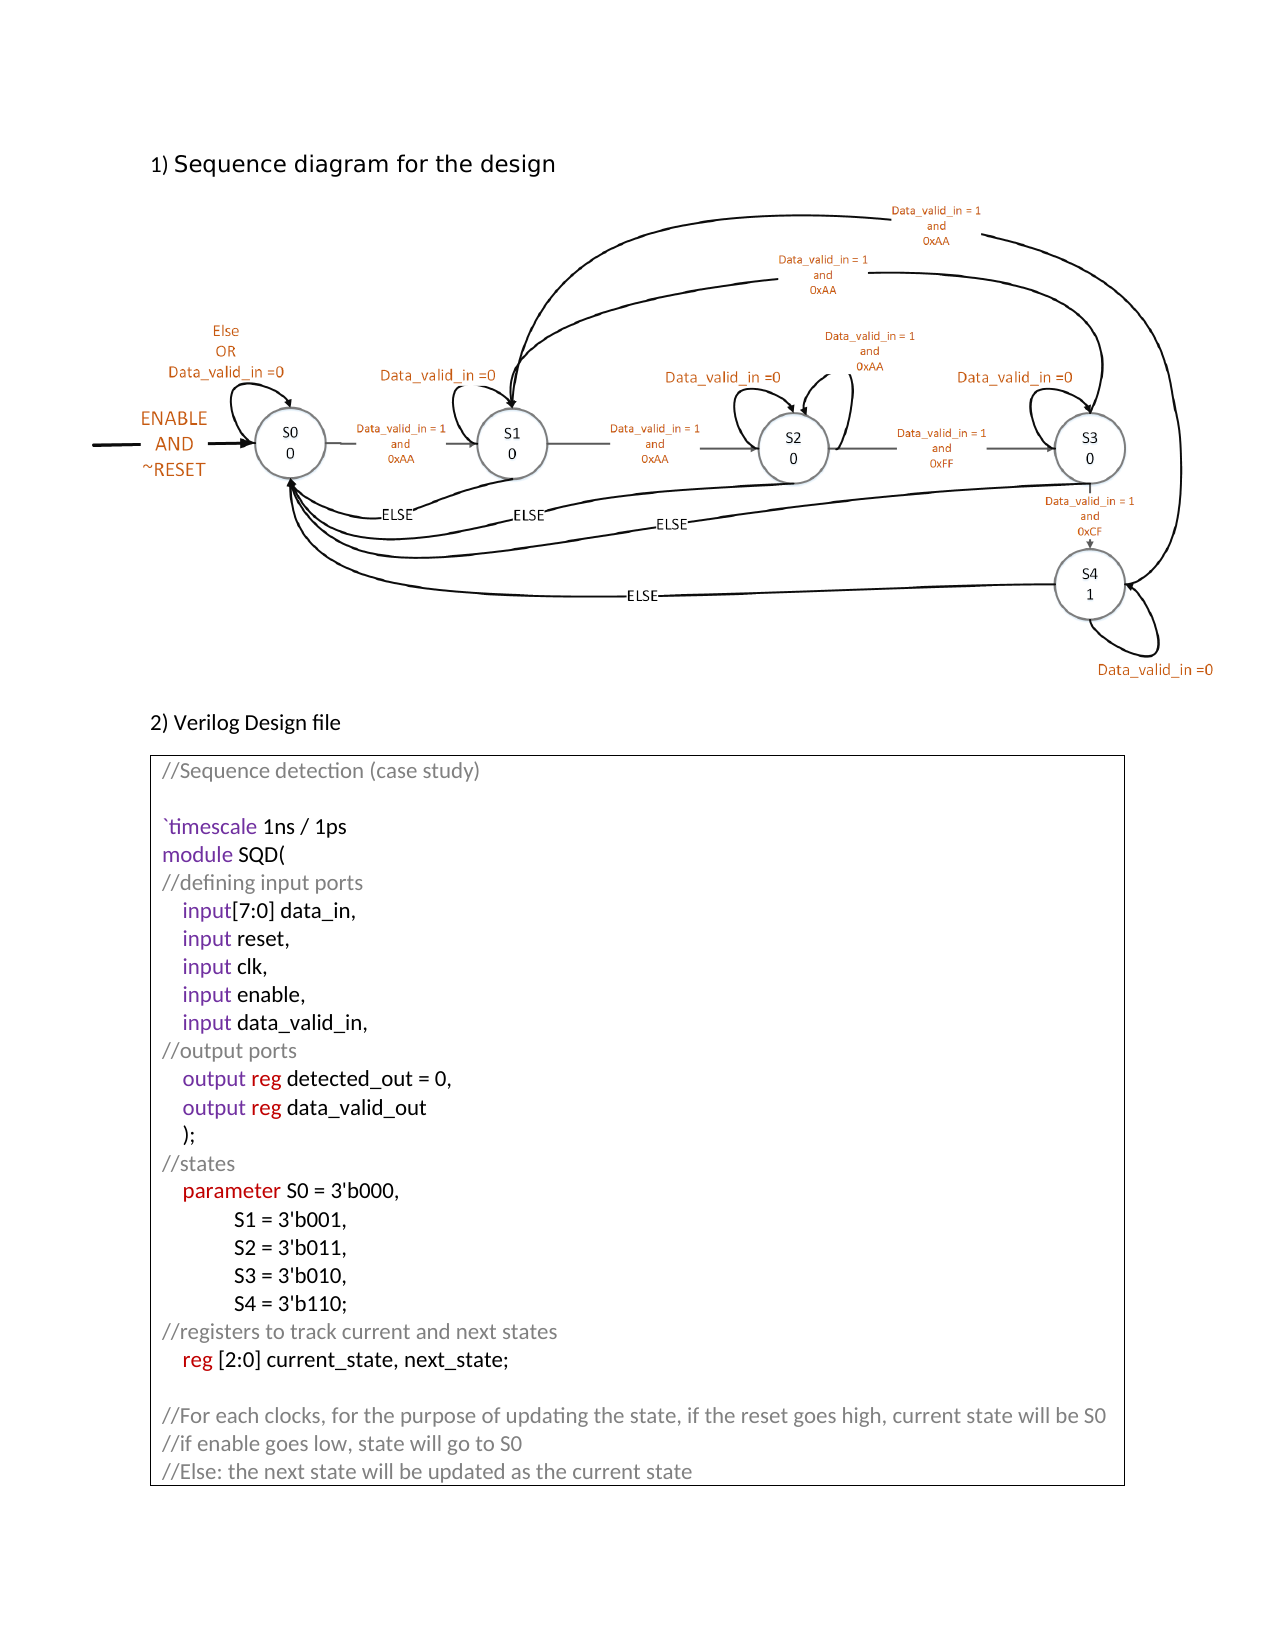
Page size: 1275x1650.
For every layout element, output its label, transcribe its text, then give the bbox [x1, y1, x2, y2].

text 1) Sequence diagram for the design [150, 150, 1125, 178]
text 2) Verilog Design file [150, 688, 1125, 736]
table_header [151, 756, 1124, 1485]
picture [90, 198, 1223, 688]
